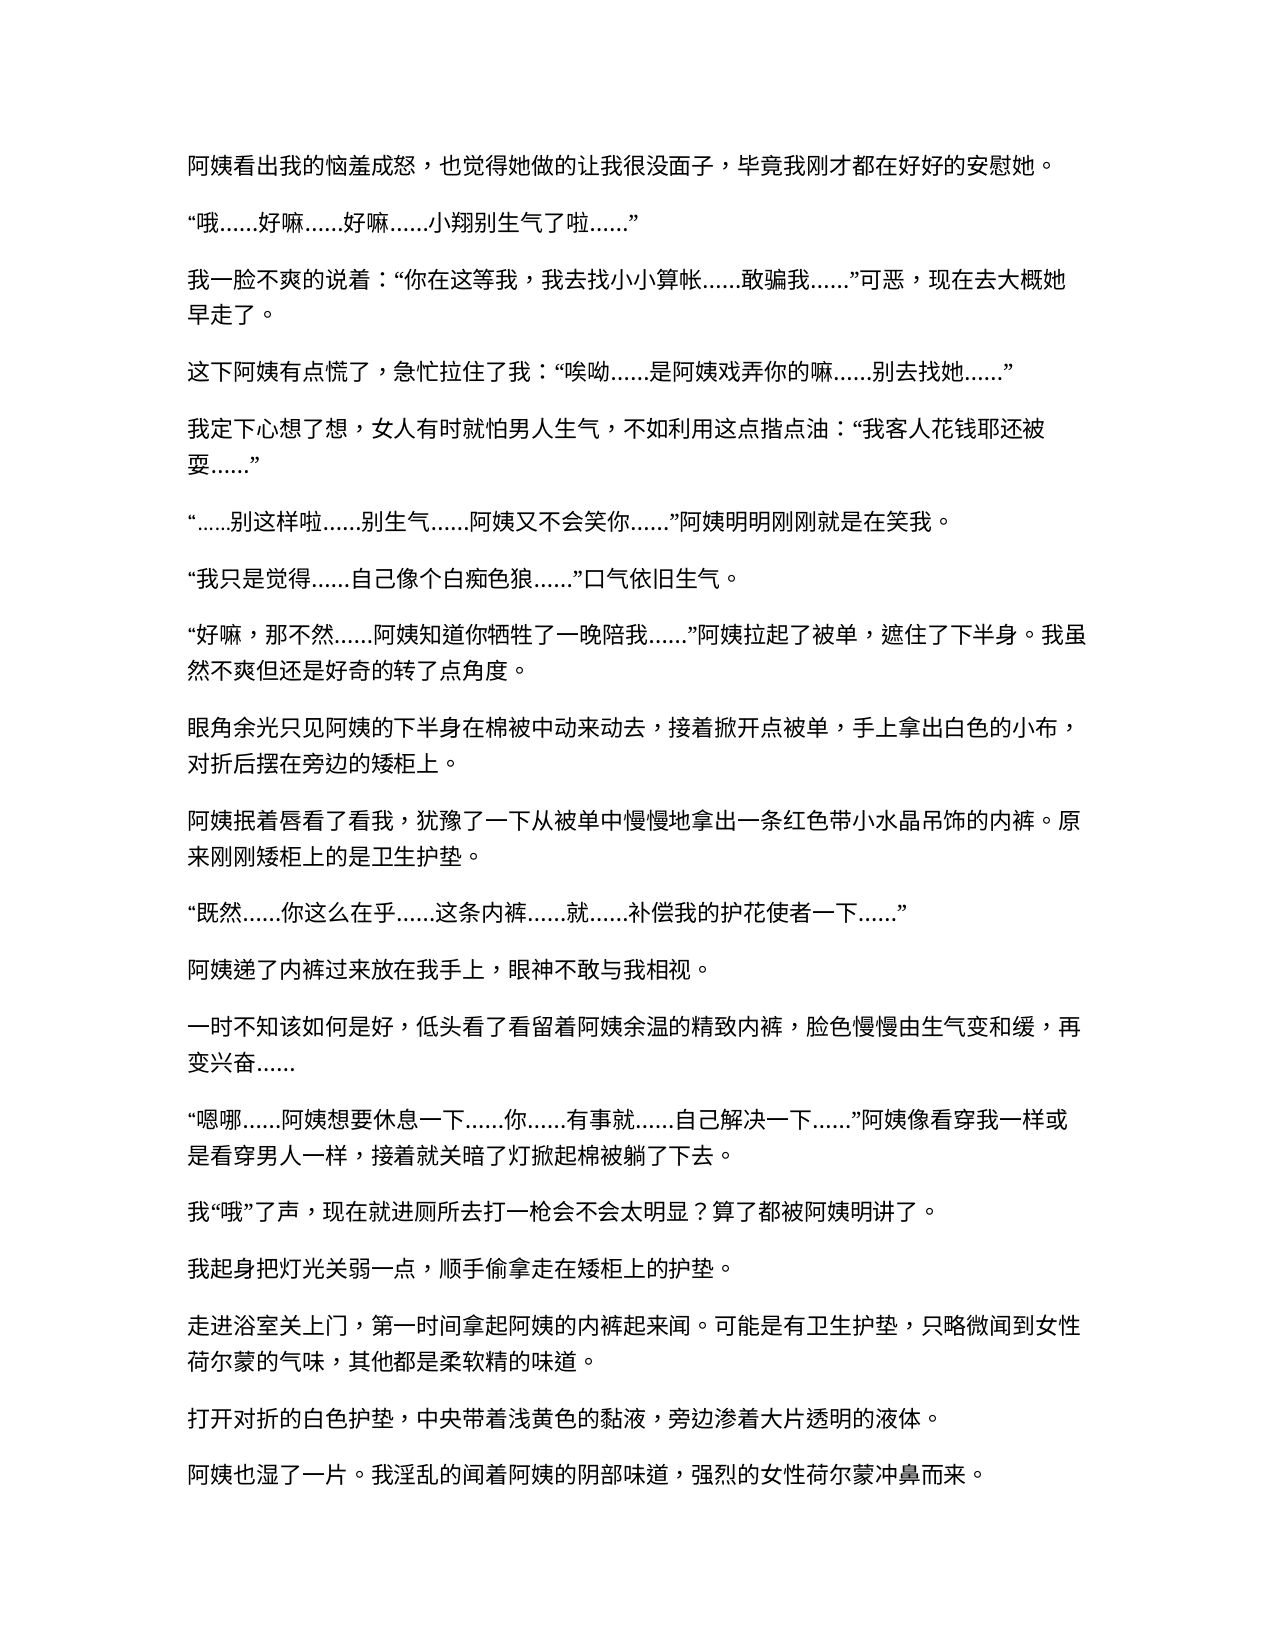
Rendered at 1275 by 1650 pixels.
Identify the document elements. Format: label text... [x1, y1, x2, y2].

text 眼角余光只见阿姨的下半身在棉被中动来动去，接着掀开点被单，手上拿出白色的小布，对折后摆在旁边的矮柜上。 [187, 712, 1087, 779]
text 我“哦”了声，现在就进厕所去打一枪会不会太明显？算了都被阿姨明讲了。 [187, 1196, 1087, 1228]
text “我只是觉得……自己像个白痴色狼……”口气依旧生气。 [187, 562, 1087, 594]
text 一时不知该如何是好，低头看了看留着阿姨余温的精致内裤，脸色慢慢由生气变和缓，再变兴奋…… [187, 1011, 1087, 1078]
text “……别这样啦……别生气……阿姨又不会笑你……”阿姨明明刚刚就是在笑我。 [187, 506, 1087, 537]
text 阿姨抿着唇看了看我，犹豫了一下从被单中慢慢地拿出一条红色带小水晶吊饰的内裤。原来刚刚矮柜上的是卫生护垫。 [187, 805, 1087, 872]
text 走进浴室关上门，第一时间拿起阿姨的内裤起来闻。可能是有卫生护垫，只略微闻到女性荷尔蒙的气味，其他都是柔软精的味道。 [187, 1310, 1087, 1377]
text “哦……好嘛……好嘛……小翔别生气了啦……” [187, 207, 1087, 238]
text 阿姨递了内裤过来放在我手上，眼神不敢与我相视。 [187, 954, 1087, 985]
text 我定下心想了想，女人有时就怕男人生气，不如利用这点揩点油：“我客人花钱耶还被耍……” [187, 413, 1087, 480]
text “嗯哪……阿姨想要休息一下……你……有事就……自己解决一下……”阿姨像看穿我一样或是看穿男人一样，接着就关暗了灯掀起棉被躺了下去。 [187, 1104, 1087, 1171]
text “好嘛，那不然……阿姨知道你牺牲了一晚陪我……”阿姨拉起了被单，遮住了下半身。我虽然不爽但还是好奇的转了点角度。 [187, 619, 1087, 686]
text 阿姨看出我的恼羞成怒，也觉得她做的让我很没面子，毕竟我刚才都在好好的安慰她。 [187, 150, 1087, 181]
text 打开对折的白色护垫，中央带着浅黄色的黏液，旁边渗着大片透明的液体。 [187, 1403, 1087, 1434]
text 阿姨也湿了一片。我淫乱的闻着阿姨的阴部味道，强烈的女性荷尔蒙冲鼻而来。 [187, 1459, 1087, 1491]
text “既然……你这么在乎……这条内裤……就……补偿我的护花使者一下……” [187, 897, 1087, 929]
text 我起身把灯光关弱一点，顺手偷拿走在矮柜上的护垫。 [187, 1253, 1087, 1284]
text 我一脸不爽的说着：“你在这等我，我去找小小算帐……敢骗我……”可恶，现在去大概她早走了。 [187, 263, 1087, 331]
text 这下阿姨有点慌了，急忙拉住了我：“唉呦……是阿姨戏弄你的嘛……别去找她……” [187, 356, 1087, 387]
